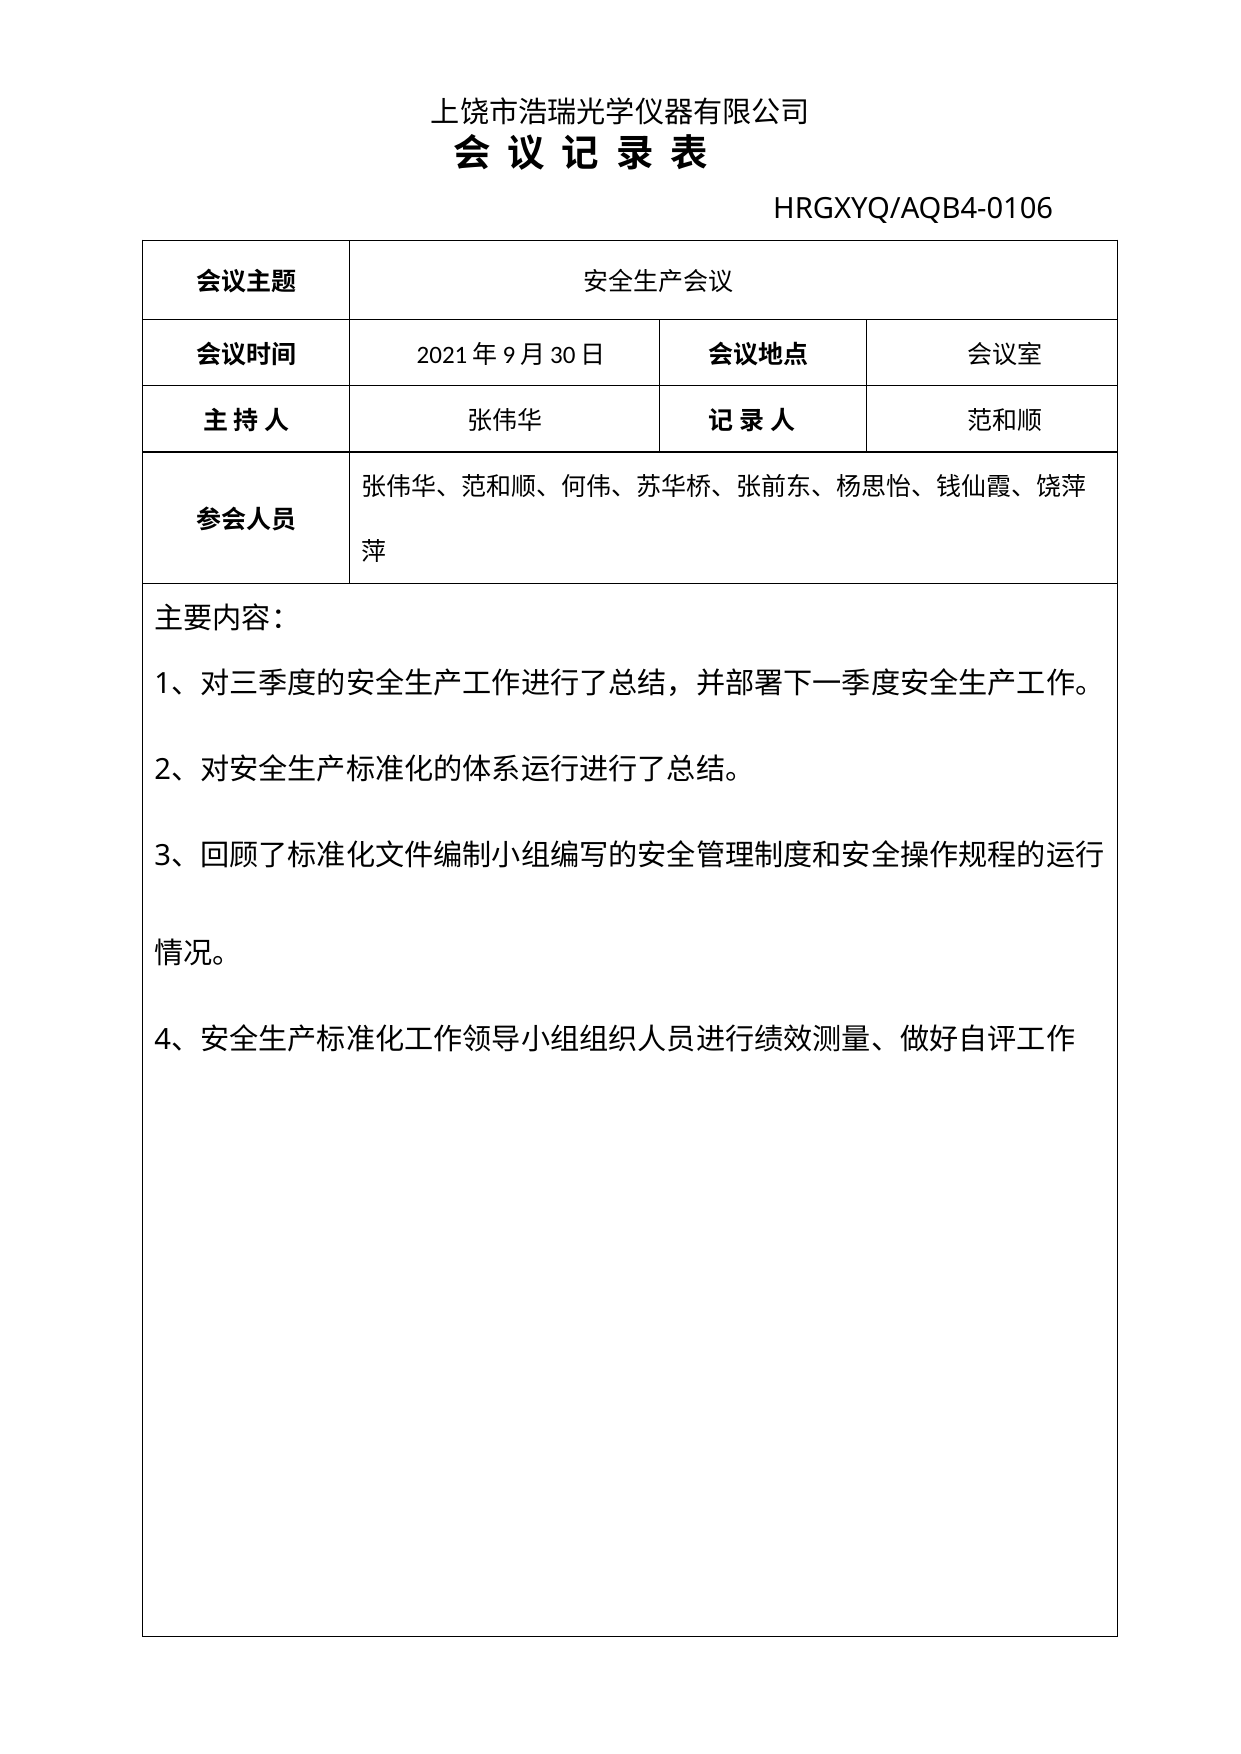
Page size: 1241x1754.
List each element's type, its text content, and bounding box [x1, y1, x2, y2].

table_cell 主要内容： 1、对三季度的安全生产工作进行了总结，并部署下一季度安全生产工作。 2、对安全生产标准化的体系运行进行了总结。 3、回顾了标准化文件编制小组编写的安全管理制度和安全操作规程的运行情况。 4、安全生产标准化工作领导小组组织人员进行绩效测量、做好自评工作 [143, 584, 1117, 1636]
table_cell 2021年9月30日 [350, 320, 659, 385]
table_cell 会议地点 [660, 320, 866, 385]
table_header 会议主题 [143, 241, 349, 319]
text HRGXYQ/AQB4-0106 [187, 174, 1053, 239]
table_cell 主 持 人 [143, 386, 349, 451]
table_cell 范和顺 [867, 386, 1117, 451]
table_cell 会议室 [867, 320, 1117, 385]
table_cell 张伟华、范和顺、何伟、苏华桥、张前东、杨思怡、钱仙霞、饶萍萍 [350, 453, 1117, 582]
table_header 安全生产会议 [350, 241, 1117, 319]
table_cell 记 录 人 [660, 386, 866, 451]
table_cell 张伟华 [350, 386, 659, 451]
text 会 议 记 录 表 [187, 133, 974, 174]
table_cell 会议时间 [143, 320, 349, 385]
table_cell 参会人员 [143, 453, 349, 582]
